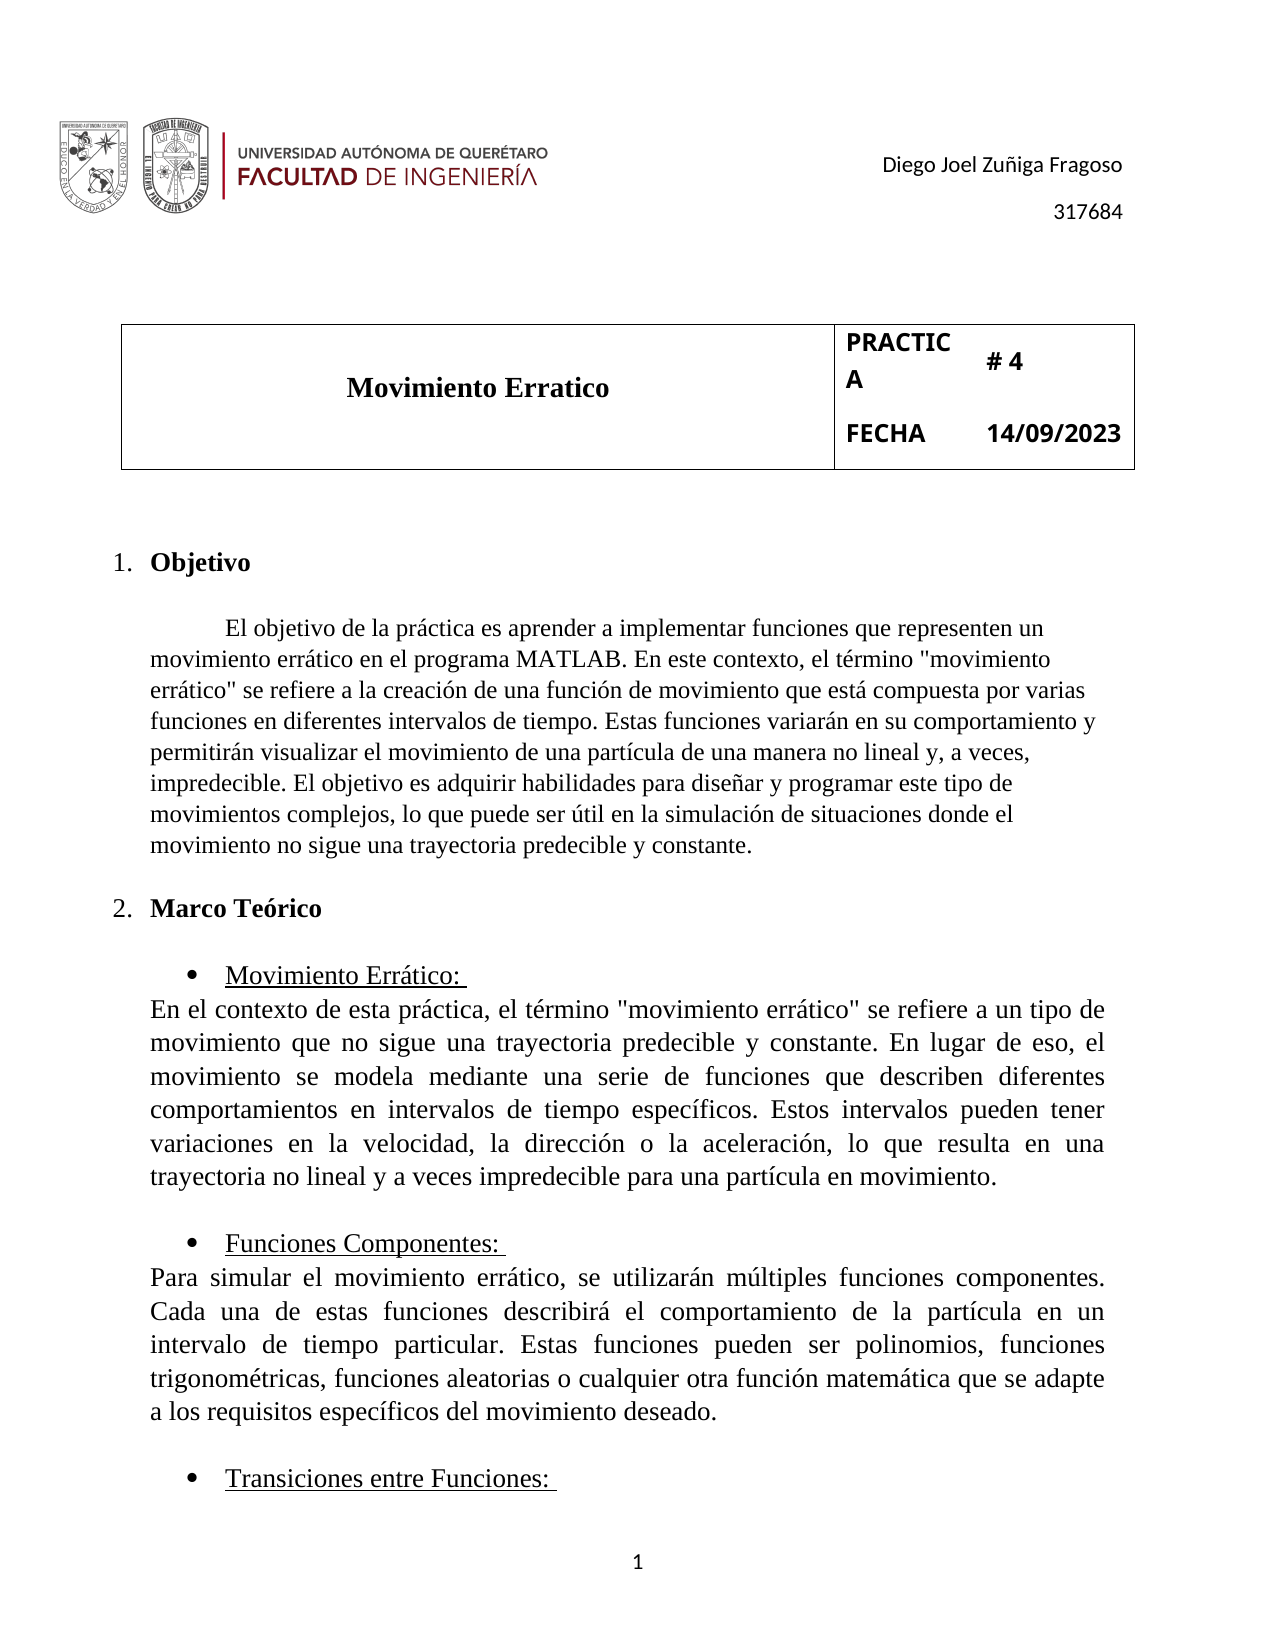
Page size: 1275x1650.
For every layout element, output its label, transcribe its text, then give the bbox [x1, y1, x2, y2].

text El objetivo de la práctica es aprender a implementar funciones que representen un movimiento errático en el programa MATLAB. En este contexto, el término "movimiento errático" se refiere a la creación de una función de movimiento que está compuesta por varias funciones en diferentes intervalos de tiempo. Estas funciones variarán en su comportamiento y permitirán visualizar el movimiento de una partícula de una manera no lineal y, a veces, impredecible. El objetivo es adquirir habilidades para diseñar y programar este tipo de movimientos complejos, lo que puede ser útil en la simulación de situaciones donde el movimiento no sigue una trayectoria predecible y constante. [150, 613, 1125, 859]
table_header # 4 [975, 325, 1134, 414]
list Marco Teórico [112, 892, 1106, 923]
list Objetivo [112, 546, 1125, 577]
table_header PRACTICA [835, 325, 975, 414]
text En el contexto de esta práctica, el término "movimiento errático" se refiere a un tipo de movimiento que no sigue una trayectoria predecible y constante. En lugar de eso, el movimiento se modela mediante una serie de funciones que describen diferentes comportamientos en intervalos de tiempo específicos. Estos intervalos pueden tener variaciones en la velocidad, la dirección o la aceleración, lo que resulta en una trayectoria no lineal y a veces impredecible para una partícula en movimiento. [150, 993, 1106, 1192]
list Funciones Componentes: [187, 1227, 1106, 1259]
table_cell FECHA [835, 415, 975, 468]
table_cell 14/09/2023 [975, 415, 1134, 468]
text Para simular el movimiento errático, se utilizarán múltiples funciones componentes. Cada una de estas funciones describirá el comportamiento de la partícula en un intervalo de tiempo particular. Estas funciones pueden ser polinomios, funciones trigonométricas, funciones aleatorias o cualquier otra función matemática que se adapte a los requisitos específicos del movimiento deseado. [150, 1261, 1106, 1427]
table_header Movimiento Erratico [122, 325, 834, 468]
list Transiciones entre Funciones: [187, 1462, 1106, 1494]
picture [48, 103, 559, 229]
list Movimiento Errático: [187, 959, 1106, 990]
